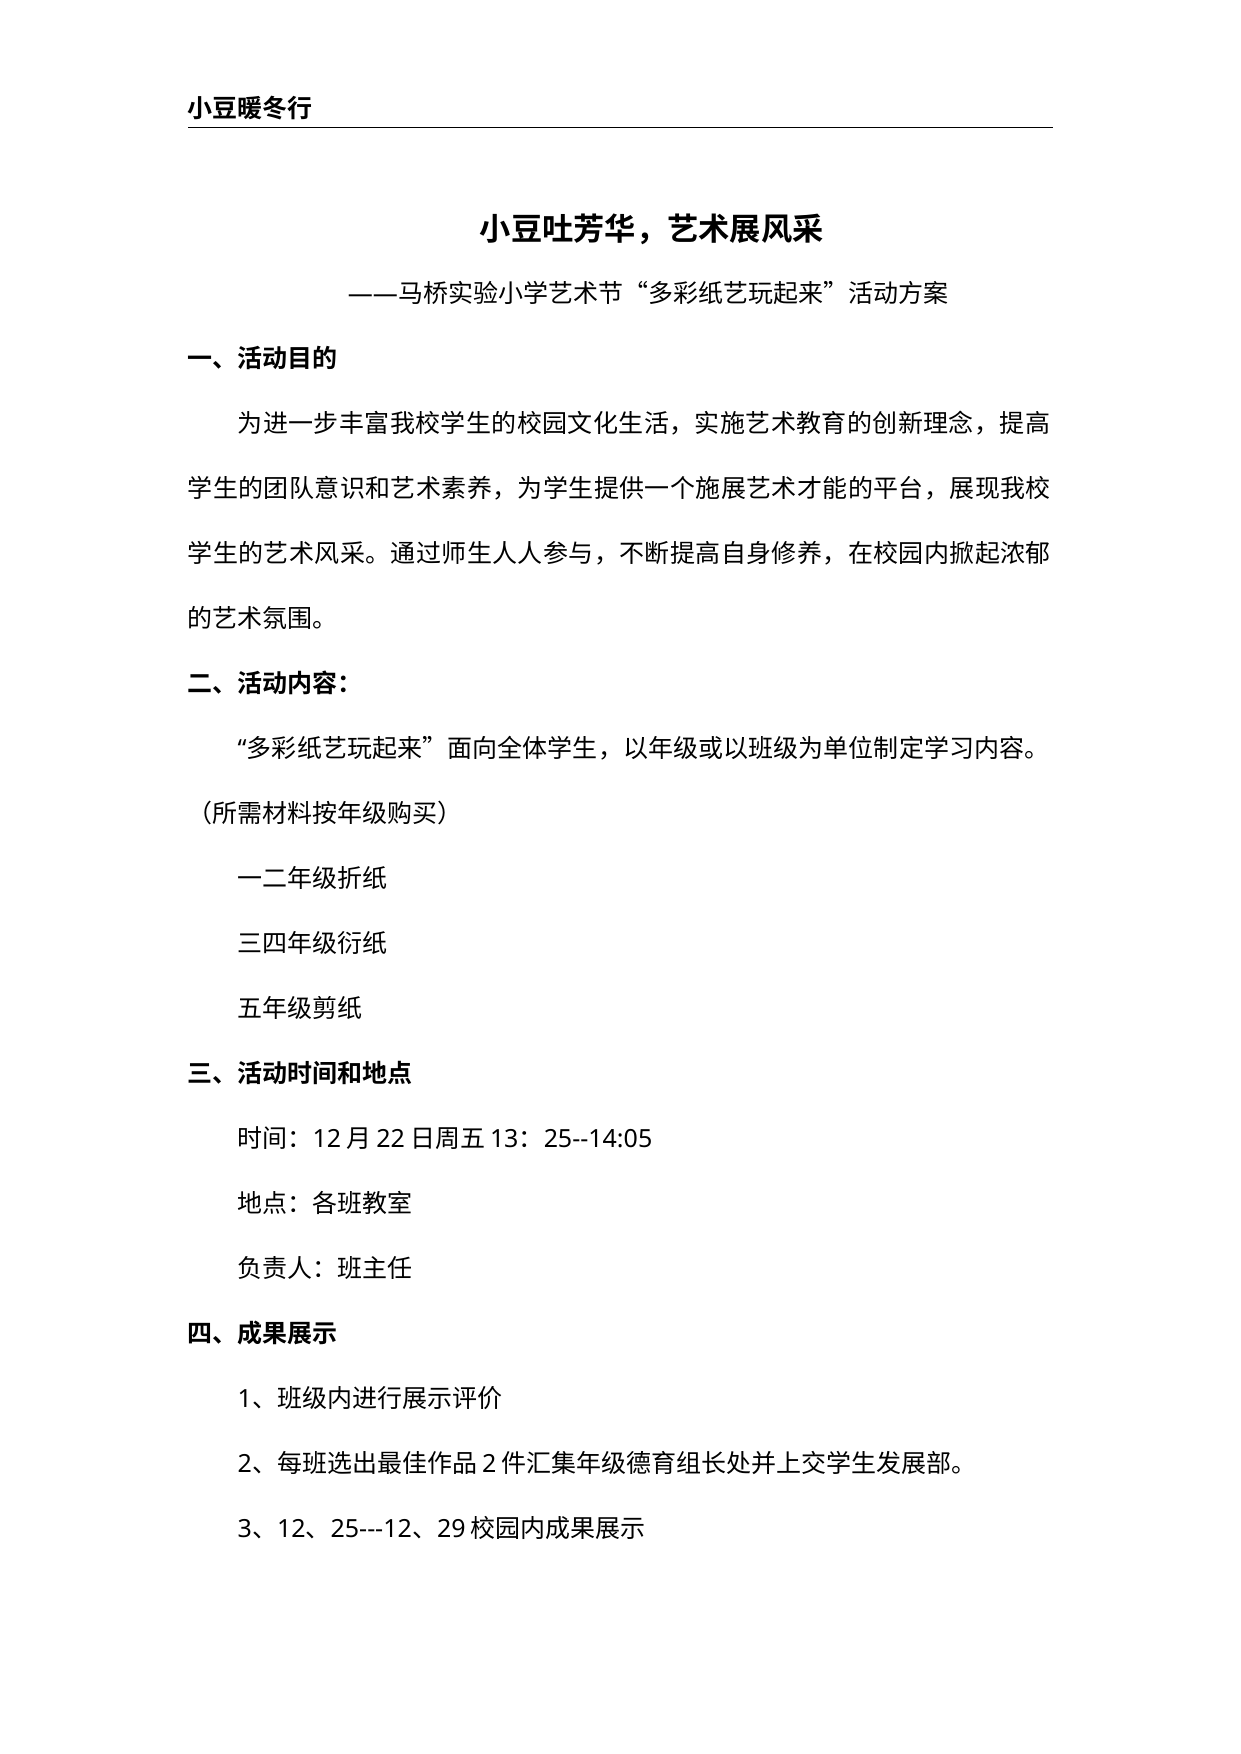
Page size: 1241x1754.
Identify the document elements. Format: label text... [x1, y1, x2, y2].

text 一二年级折纸 [187, 844, 1053, 909]
text 三、活动时间和地点 [187, 1039, 1053, 1104]
text 1、班级内进行展示评价 [187, 1364, 1053, 1429]
text 2、每班选出最佳作品2件汇集年级德育组长处并上交学生发展部。 [187, 1429, 1053, 1494]
text 为进一步丰富我校学生的校园文化生活，实施艺术教育的创新理念，提高学生的团队意识和艺术素养，为学生提供一个施展艺术才能的平台，展现我校学生的艺术风采。通过师生人人参与，不断提高自身修养，在校园内掀起浓郁的艺术氛围。 [187, 389, 1053, 649]
text 五年级剪纸 [187, 974, 1053, 1039]
text 一、活动目的 [187, 324, 1053, 389]
text 四、成果展示 [187, 1299, 1053, 1364]
text 负责人：班主任 [187, 1234, 1053, 1299]
text 小豆吐芳华，艺术展风采 [187, 194, 1053, 259]
text “多彩纸艺玩起来”面向全体学生，以年级或以班级为单位制定学习内容。（所需材料按年级购买） [187, 714, 1053, 844]
text 时间：12月22日周五13：25--14:05 [187, 1104, 1053, 1169]
text ——马桥实验小学艺术节“多彩纸艺玩起来”活动方案 [187, 259, 1053, 324]
text 二、活动内容： [187, 649, 1053, 714]
text 三四年级衍纸 [187, 909, 1053, 974]
text 地点：各班教室 [187, 1169, 1053, 1234]
text 3、12、25---12、29校园内成果展示 [187, 1494, 1053, 1559]
